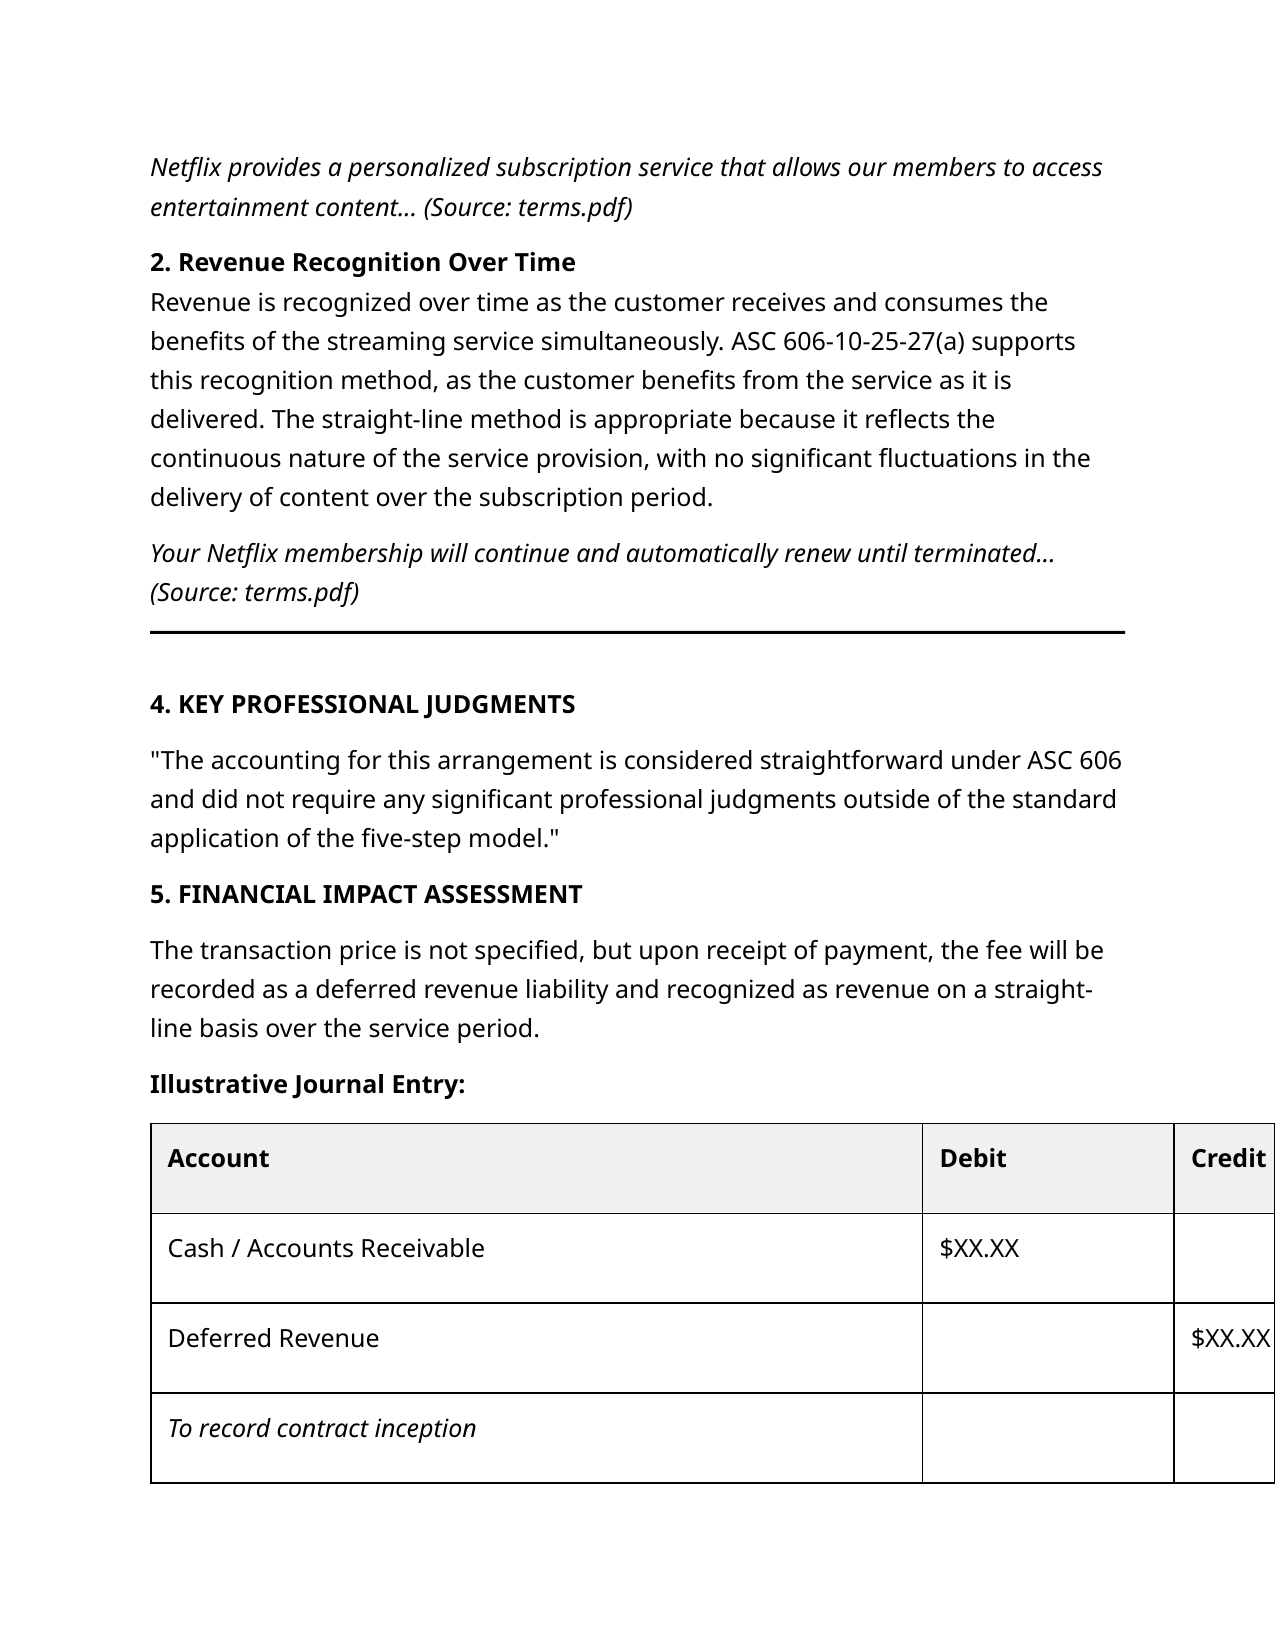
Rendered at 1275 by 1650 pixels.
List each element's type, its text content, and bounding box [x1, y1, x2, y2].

text The transaction price is not specified, but upon receipt of payment, the fee will be recorded as a deferred revenue liability and recognized as revenue on a straight-line basis over the service period. [150, 932, 1125, 1045]
table_cell [1175, 1214, 1274, 1302]
table_cell Cash / Accounts Receivable [152, 1214, 922, 1302]
text 4. KEY PROFESSIONAL JUDGMENTS [150, 687, 1125, 721]
table_cell $XX.XX [923, 1214, 1173, 1302]
text 2. Revenue Recognition Over Time Revenue is recognized over time as the customer receives and consumes the benefits of the streaming service simultaneously. ASC 606-10-25-27(a) supports this recognition method, as the customer benefits from the service as it is delivered. The straight-line method is appropriate because it reflects the continuous nature of the service provision, with no significant fluctuations in the delivery of content over the subscription period. [150, 245, 1125, 514]
text Netflix provides a personalized subscription service that allows our members to access entertainment content... (Source: terms.pdf) [150, 150, 1125, 223]
table_cell To record contract inception [152, 1394, 922, 1482]
table_cell [923, 1304, 1173, 1392]
table_cell [1175, 1394, 1274, 1482]
table_header Debit [923, 1124, 1173, 1212]
table_cell [923, 1394, 1173, 1482]
text Illustrative Journal Entry: [150, 1067, 1125, 1101]
table_header Credit [1175, 1124, 1274, 1212]
text 5. FINANCIAL IMPACT ASSESSMENT [150, 877, 1125, 911]
table_cell $XX.XX [1175, 1304, 1274, 1392]
text "The accounting for this arrangement is considered straightforward under ASC 606 and did not require any significant professional judgments outside of the standard application of the five-step model." [150, 742, 1125, 855]
table_header Account [152, 1124, 922, 1212]
table_cell Deferred Revenue [152, 1304, 922, 1392]
text Your Netflix membership will continue and automatically renew until terminated... (Source: terms.pdf) [150, 536, 1125, 609]
